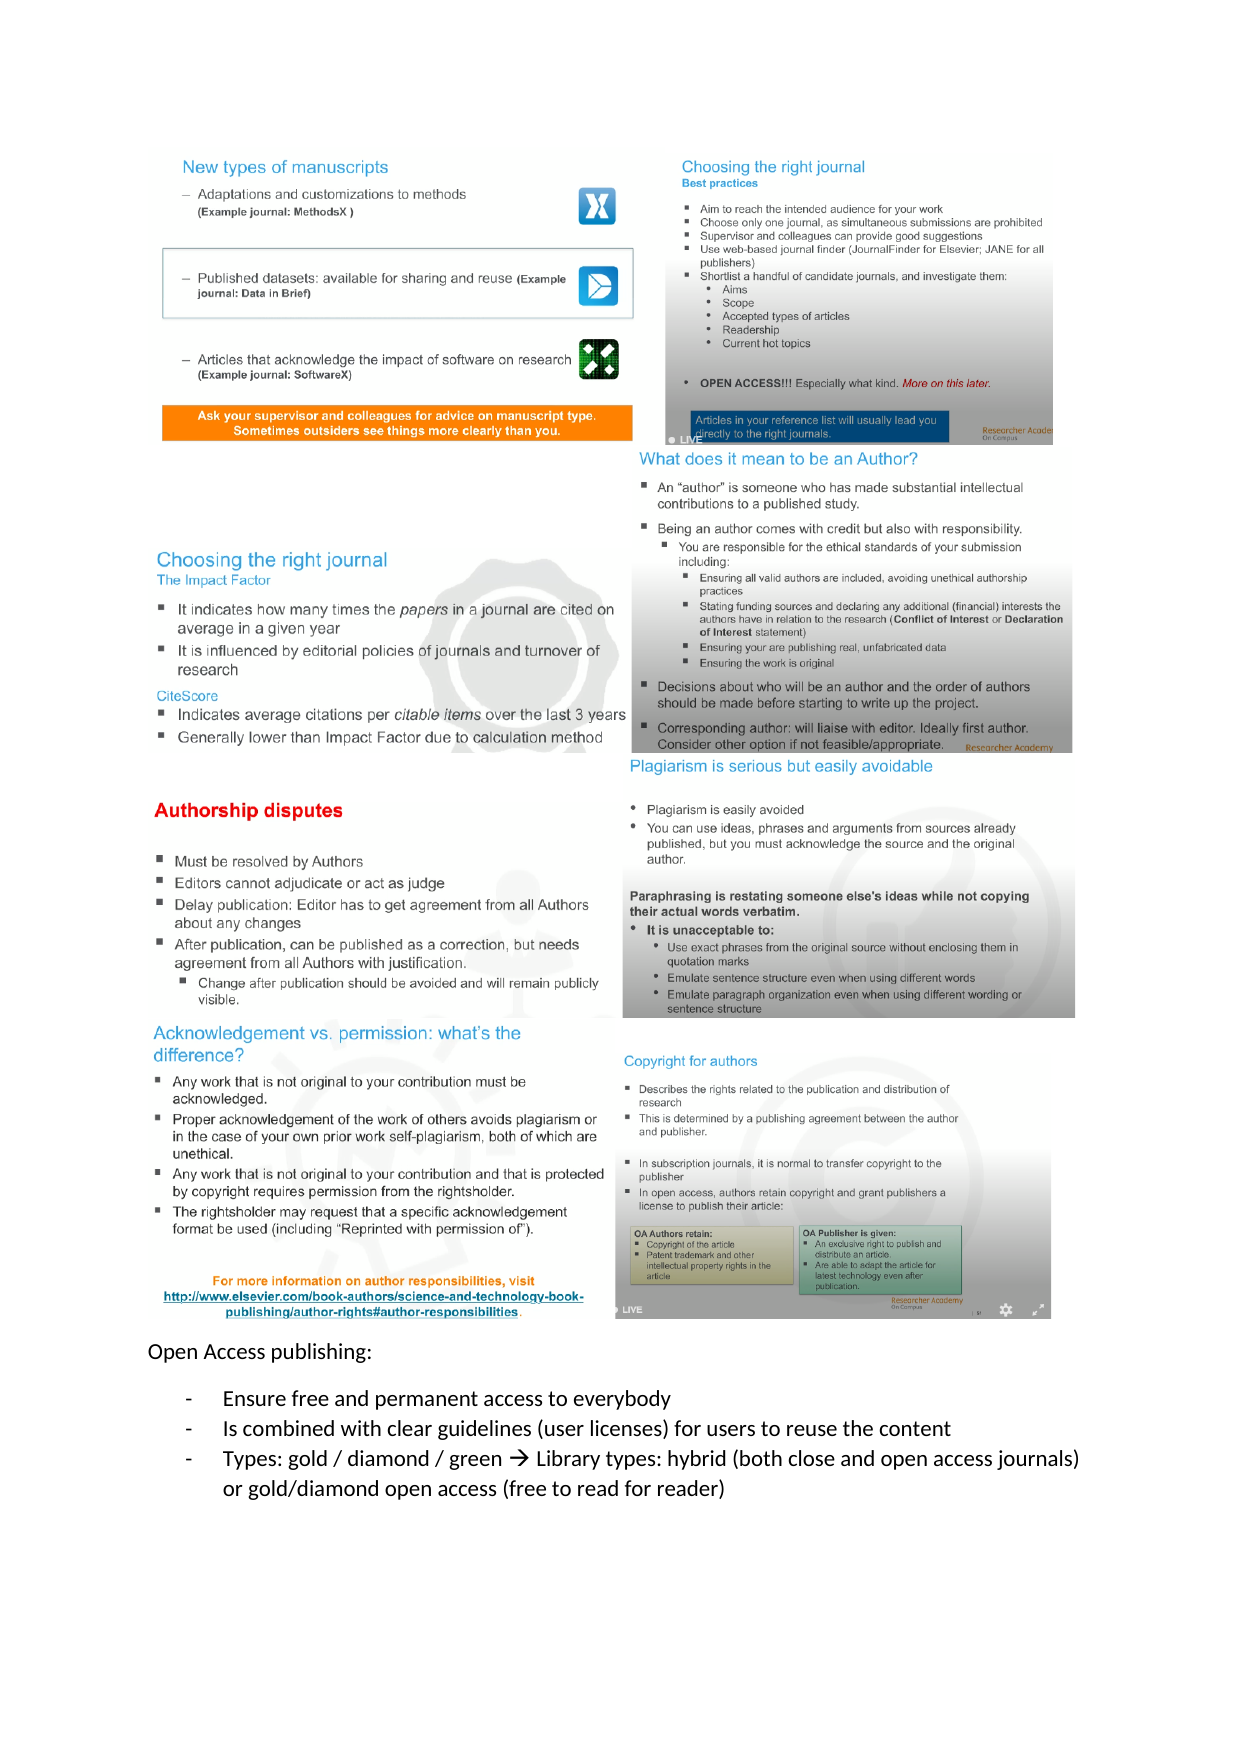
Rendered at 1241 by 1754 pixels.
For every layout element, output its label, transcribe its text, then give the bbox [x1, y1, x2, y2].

text Open Access publishing: [148, 1337, 1093, 1365]
picture [147, 447, 1073, 753]
list Is combined with clear guidelines (user licenses) for users to reuse the content [185, 1414, 1093, 1442]
picture [147, 1019, 1052, 1319]
picture [147, 147, 1053, 445]
picture [147, 754, 1076, 1018]
list Ensure free and permanent access to everybody [185, 1384, 1093, 1412]
list Types: gold / diamond / green Library types: hybrid (both close and open access journals) or gold/diamond open access (free to read for reader) [185, 1444, 1093, 1503]
